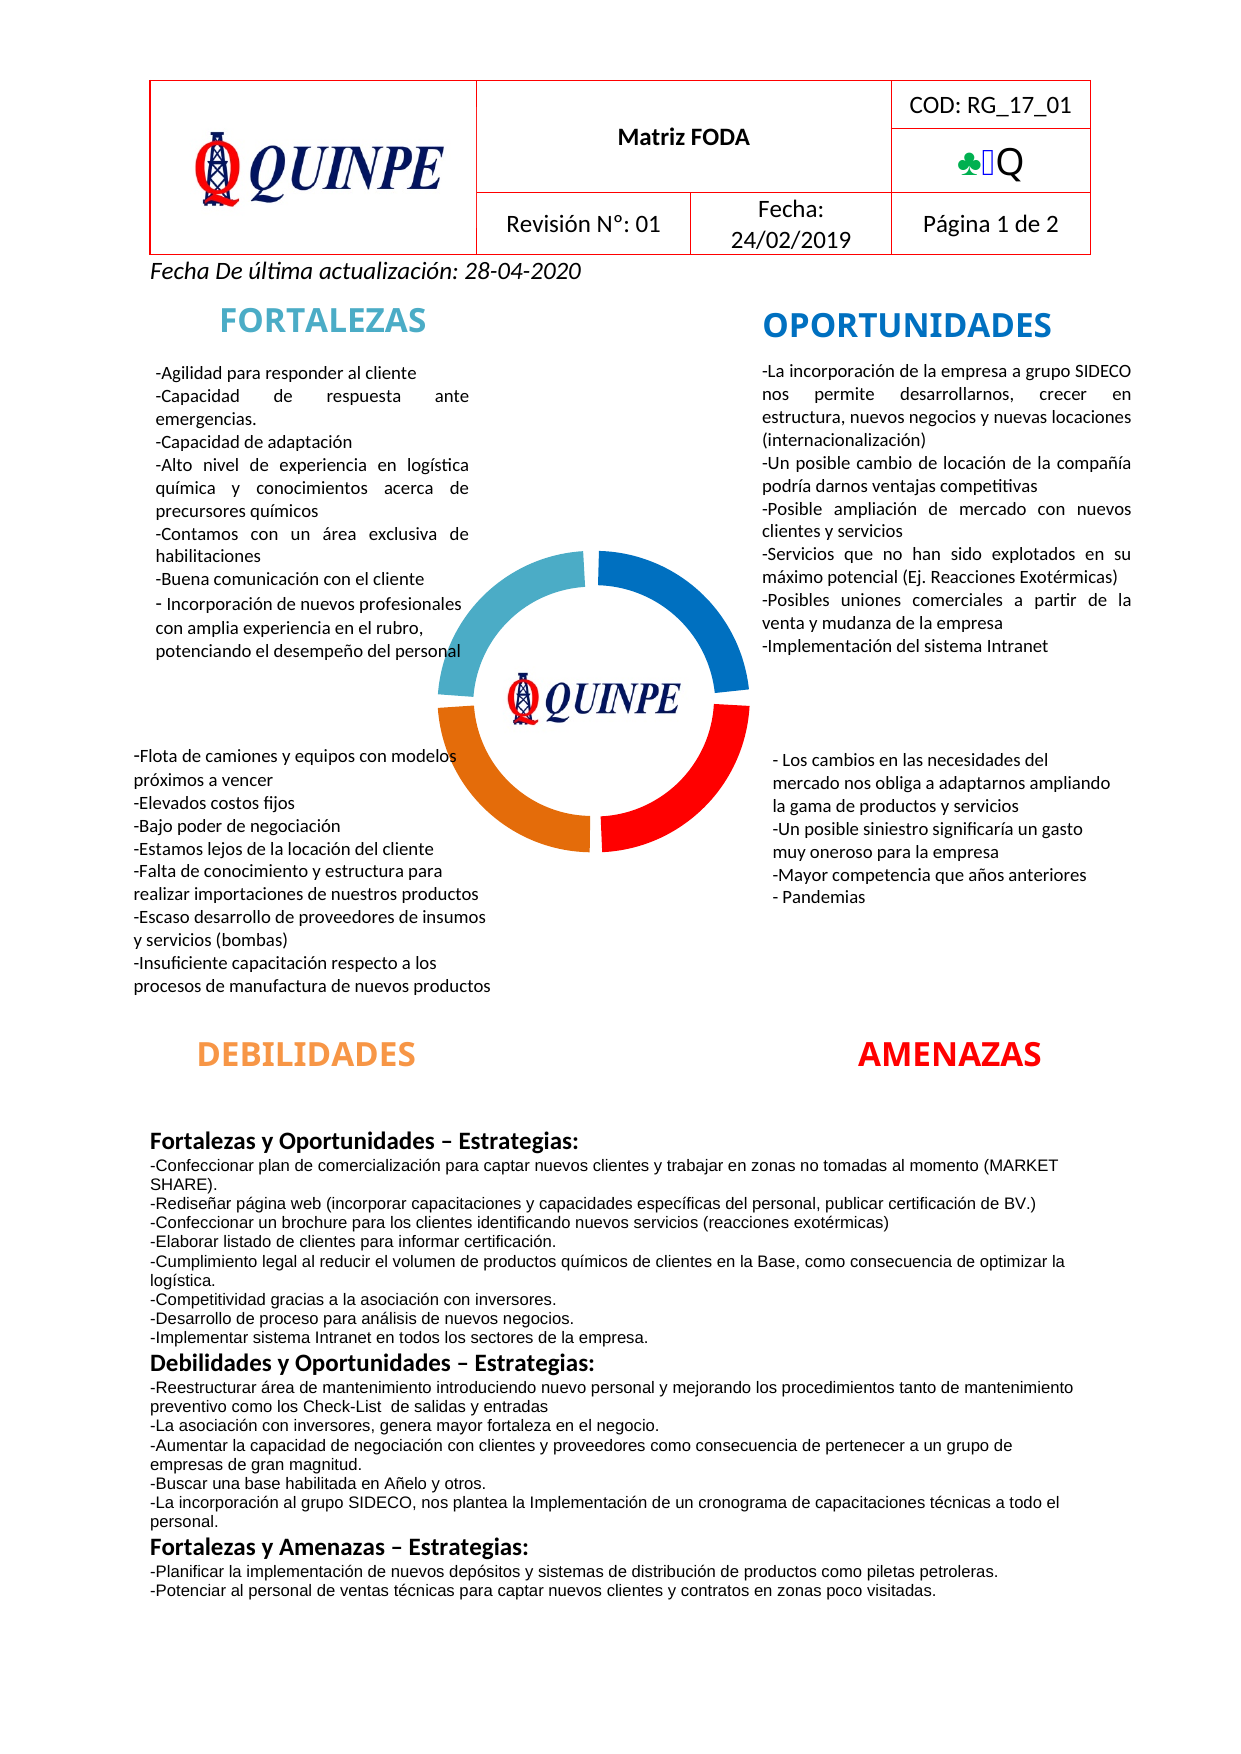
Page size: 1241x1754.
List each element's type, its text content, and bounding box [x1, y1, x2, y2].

text -Desarrollo de proceso para análisis de nuevos negocios. [150, 1309, 1090, 1328]
text -Potenciar al personal de ventas técnicas para captar nuevos clientes y contratos en zonas poco visitadas. [150, 1581, 1090, 1600]
text -La asociación con inversores, genera mayor fortaleza en el negocio. [150, 1416, 1090, 1435]
table_cell Página 1 de 2 [892, 193, 1090, 254]
table_cell Revisión Nº: 01 [477, 193, 690, 254]
text -Planificar la implementación de nuevos depósitos y sistemas de distribución de productos como piletas petroleras. [150, 1562, 1090, 1581]
picture [157, 107, 477, 228]
text -Reestructurar área de mantenimiento introduciendo nuevo personal y mejorando los procedimientos tanto de mantenimiento preventivo como los Check-List de salidas y entradas [150, 1378, 1090, 1416]
text -Buscar una base habilitada en Añelo y otros. [150, 1474, 1090, 1493]
text -Cumplimiento legal al reducir el volumen de productos químicos de clientes en la Base, como consecuencia de optimizar la logística. [150, 1251, 1090, 1290]
table_header COD: RG_17_01 [892, 81, 1090, 128]
text -Elaborar listado de clientes para informar certificación. [150, 1232, 1090, 1251]
text -La incorporación al grupo SIDECO, nos plantea la Implementación de un cronograma de capacitaciones técnicas a todo el personal. [150, 1493, 1090, 1531]
table_cell Fecha: 24/02/2019 [691, 193, 891, 254]
picture [481, 655, 710, 740]
text -Confeccionar plan de comercialización para captar nuevos clientes y trabajar en zonas no tomadas al momento (MARKET SHARE). [150, 1156, 1090, 1194]
text -Confeccionar un brochure para los clientes identificando nuevos servicios (reacciones exotérmicas) [150, 1213, 1090, 1232]
text Debilidades y Oportunidades – Estrategias: [150, 1347, 1090, 1378]
text -Rediseñar página web (incorporar capacitaciones y capacidades específicas del personal, publicar certificación de BV.) [150, 1194, 1090, 1213]
table_header Matriz FODA [477, 81, 891, 192]
table_cell ♣Q [892, 129, 1090, 192]
text Fortalezas y Amenazas – Estrategias: [150, 1531, 1090, 1562]
text -Implementar sistema Intranet en todos los sectores de la empresa. [150, 1328, 1090, 1347]
table_header [151, 81, 476, 254]
text Fortalezas y Oportunidades – Estrategias: [150, 1125, 1090, 1156]
text -Aumentar la capacidad de negociación con clientes y proveedores como consecuencia de pertenecer a un grupo de empresas de gran magnitud. [150, 1435, 1090, 1474]
text -Competitividad gracias a la asociación con inversores. [150, 1290, 1090, 1309]
text Fecha De última actualización: 28-04-2020 [150, 255, 1090, 286]
